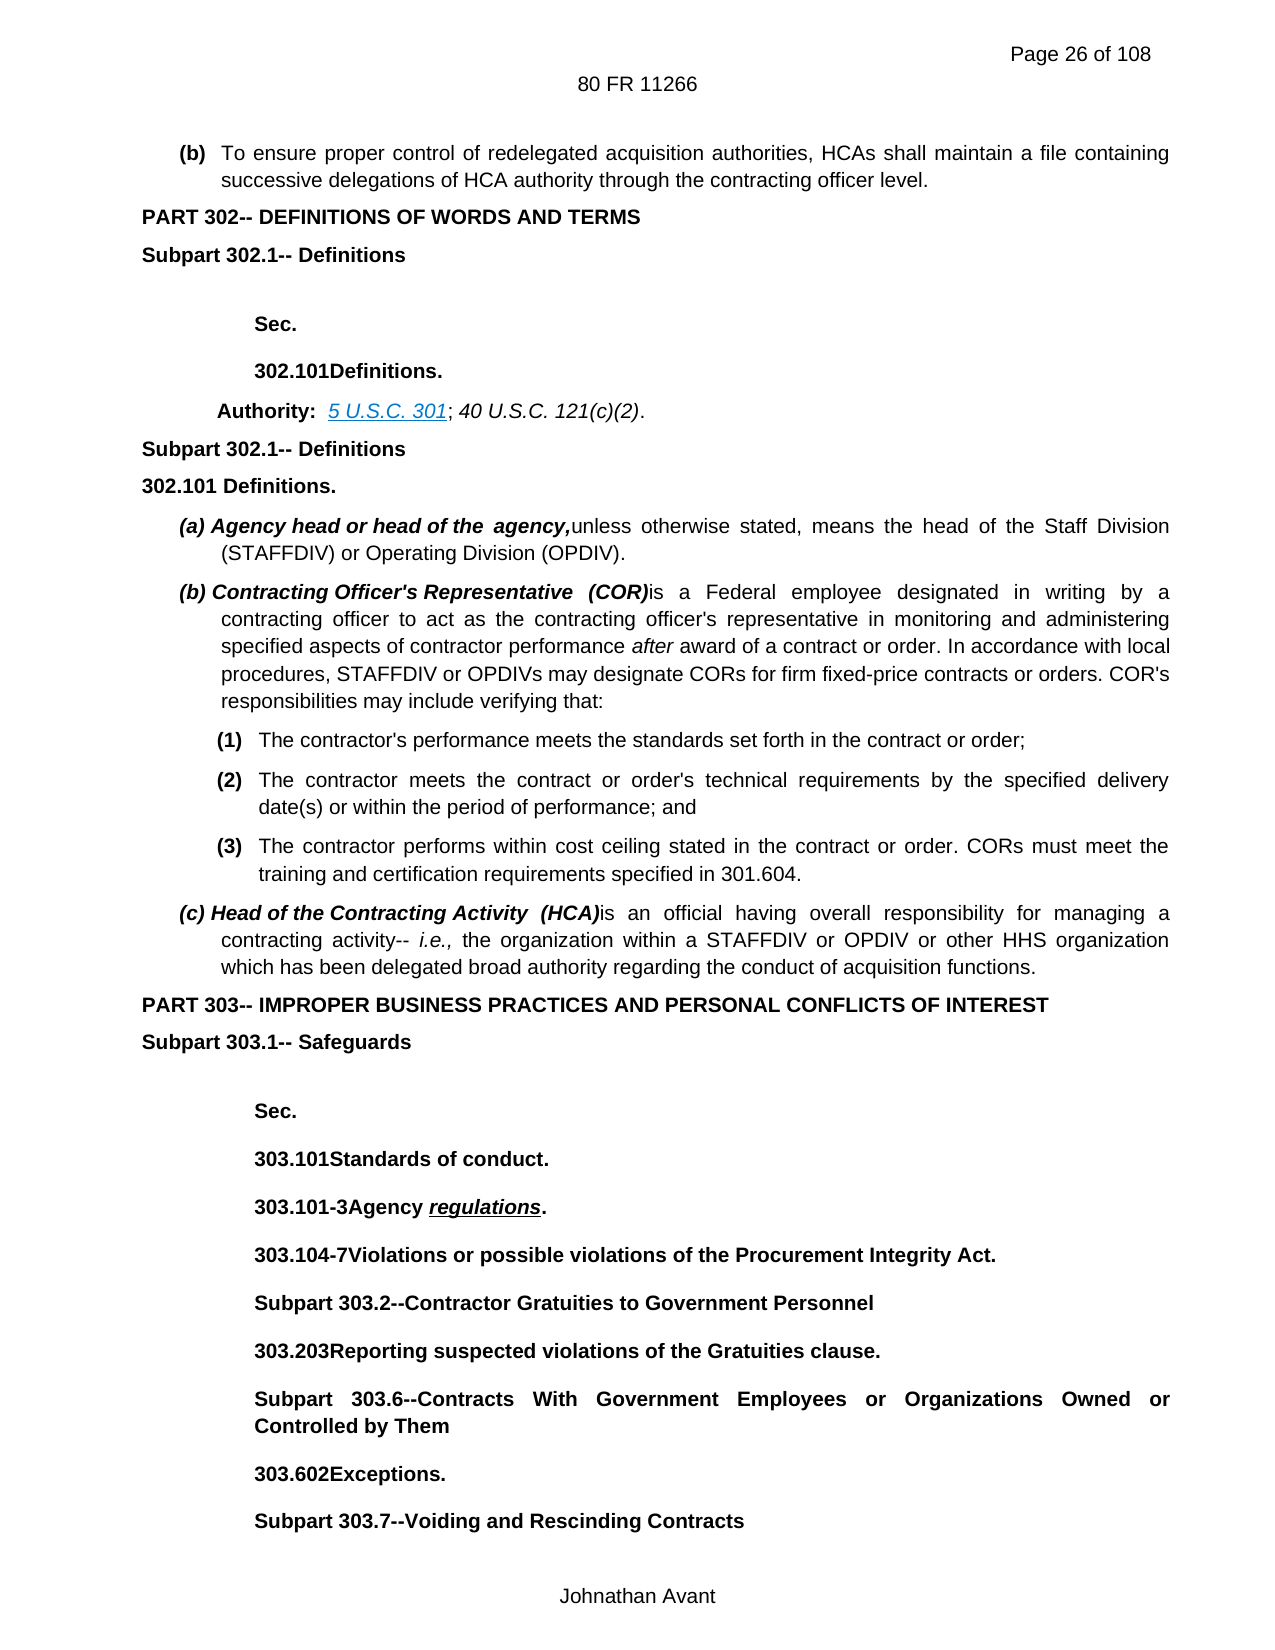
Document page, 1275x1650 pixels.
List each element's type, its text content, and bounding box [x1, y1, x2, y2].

text Subpart 303.6--Contracts With Government Employees or Organizations Owned or Controlled by Them [254, 1383, 1171, 1437]
text Subpart 303.2--Contractor Gratuities to Government Personnel [254, 1287, 1171, 1314]
list The contractor meets the contract or order's technical requirements by the specified delivery date(s) or within the period of performance; and [217, 764, 1171, 819]
list agency,unless otherwise stated, means the head of the Staff Division (STAFFDIV) or Operating Division (OPDIV). [179, 510, 1171, 564]
list esentative (COR)is a Federal employee designated in writing by a contracting officer to act as the contracting officer's representative in monitoring and administering specified aspects of contractor performance after award of a contract or order. In accordance with local procedures, STAFFDIV or OPDIVs may designate CORs for firm fixed-price contracts or orders. COR's responsibilities may include verifying that: [179, 577, 1171, 712]
list To ensure proper control of redelegated acquisition authorities, HCAs shall maintain a file containing successive delegations of HCA authority through the contracting officer level. [179, 137, 1171, 192]
table_header Sec. [93, 1054, 1159, 1123]
text 303.203Reporting suspected violations of the Gratuities clause. [254, 1335, 1171, 1362]
list The contractor's performance meets the standards set forth in the contract or order; [217, 725, 1171, 752]
text Subpart 303.7--Voiding and Rescinding Contracts [254, 1506, 1171, 1533]
list S AND TERMS [142, 204, 1171, 229]
text 303.101-3Agency regulations. [254, 1192, 1171, 1219]
text 303.104-7Violations or possible violations of the Procurement Integrity Act. [254, 1239, 1171, 1267]
text Authority: 5 U.S.C. 301; 40 U.S.C. 121(c)(2). [217, 396, 1171, 423]
list The contractor performs within cost ceiling stated in the contract or order. CORs must meet the training and certification requirements specified in 301.604. [217, 831, 1171, 885]
text 303.602Exceptions. [254, 1458, 1171, 1485]
list tivity (HCA)is an official having overall responsibility for managing a contracting activity-- i.e., the organization within a STAFFDIV or OPDIV or other HHS organization which has been delegated broad authority regarding the conduct of acquisition functions. [179, 898, 1171, 979]
text 303.101Standards of conduct. [254, 1144, 1171, 1171]
list RACTICES AND PERSONAL CONFLICTS OF INTEREST [142, 992, 1171, 1017]
text 302.101Definitions. [254, 356, 1171, 383]
table_header Sec. [93, 267, 1159, 335]
